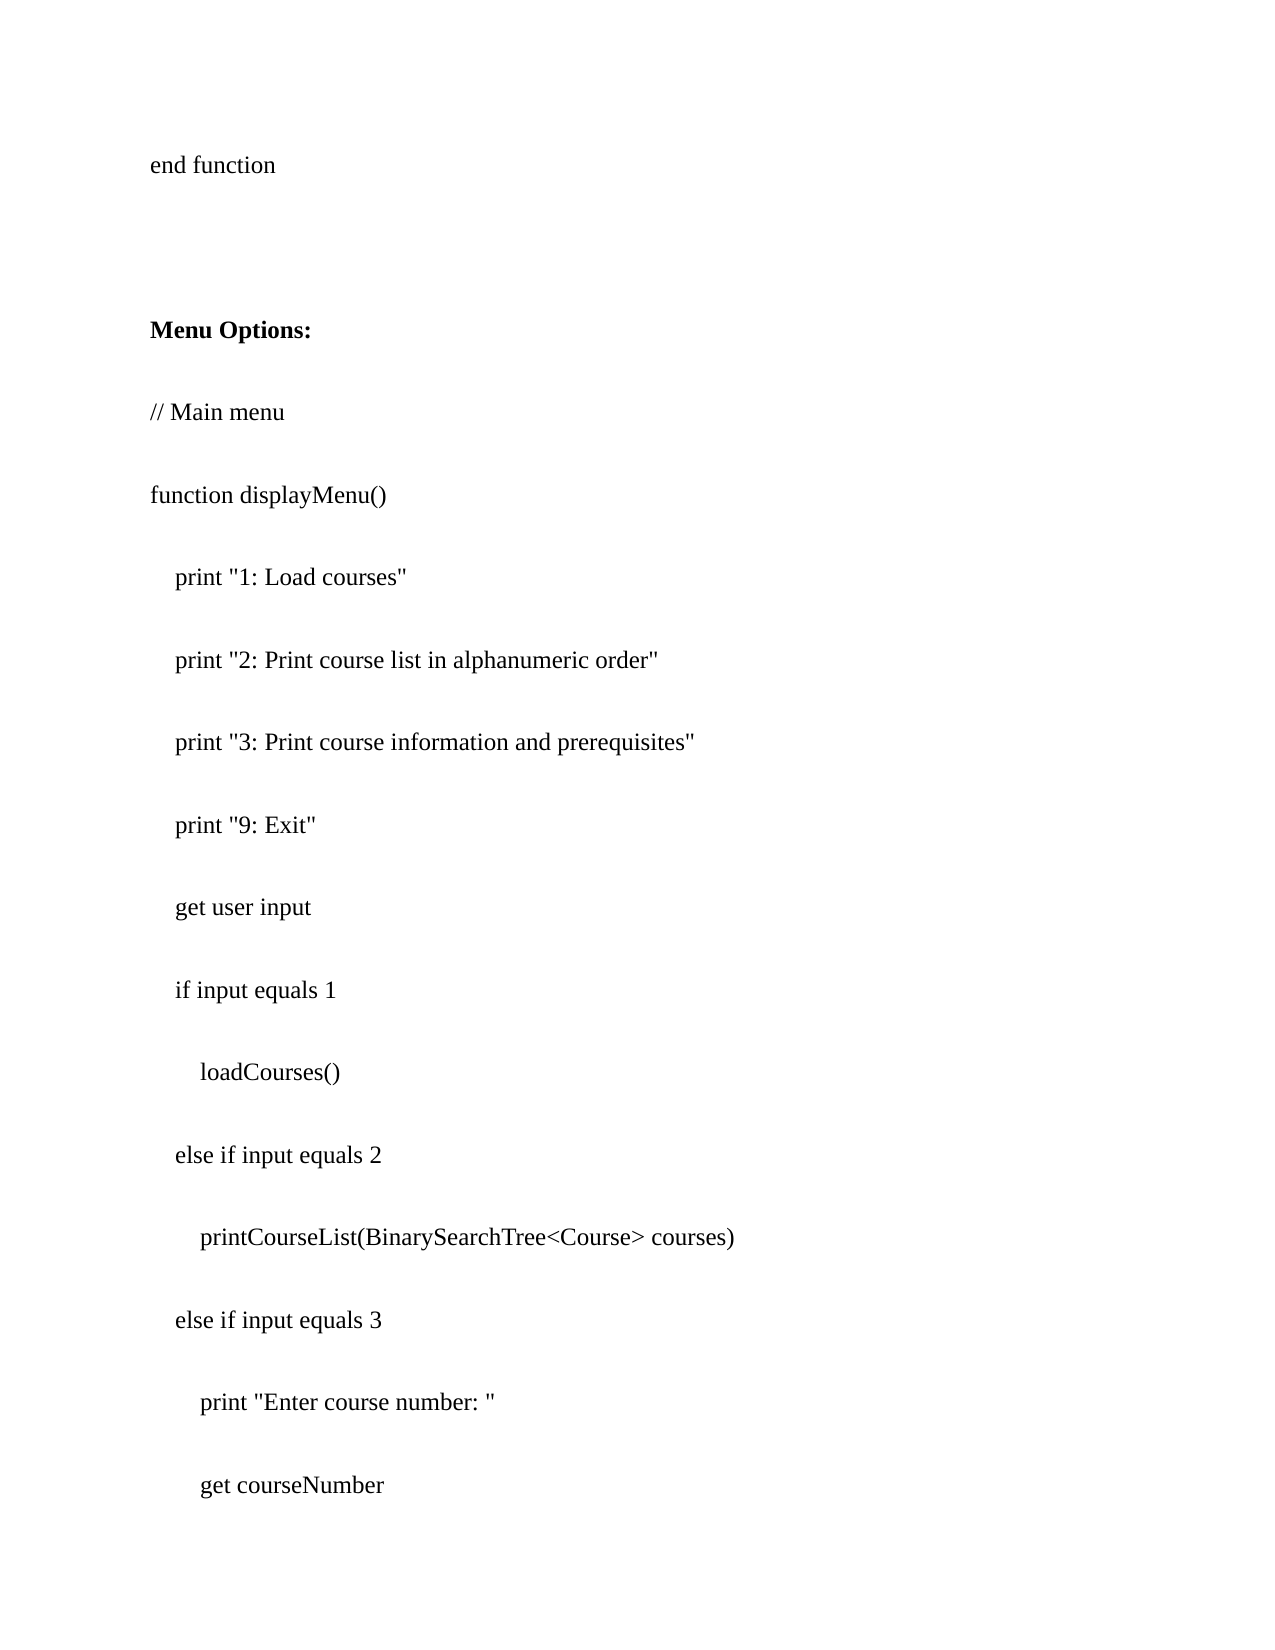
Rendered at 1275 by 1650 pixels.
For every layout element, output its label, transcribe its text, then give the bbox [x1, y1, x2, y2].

text print "Enter course number: " [150, 1387, 1125, 1416]
text print "2: Print course list in alphanumeric order" [150, 645, 1125, 674]
text print "9: Exit" [150, 810, 1125, 839]
text loadCourses() [150, 1057, 1125, 1086]
text else if input equals 2 [150, 1140, 1125, 1169]
text function displayMenu() [150, 480, 1125, 509]
text get courseNumber [150, 1470, 1125, 1499]
text if input equals 1 [150, 975, 1125, 1004]
text print "1: Load courses" [150, 562, 1125, 591]
text end function [150, 150, 1125, 179]
text get user input [150, 892, 1125, 921]
text else if input equals 3 [150, 1305, 1125, 1334]
text printCourseList(BinarySearchTree<Course> courses) [150, 1222, 1125, 1251]
text print "3: Print course information and prerequisites" [150, 727, 1125, 756]
text Menu Options: [150, 315, 1125, 344]
text // Main menu [150, 397, 1125, 426]
